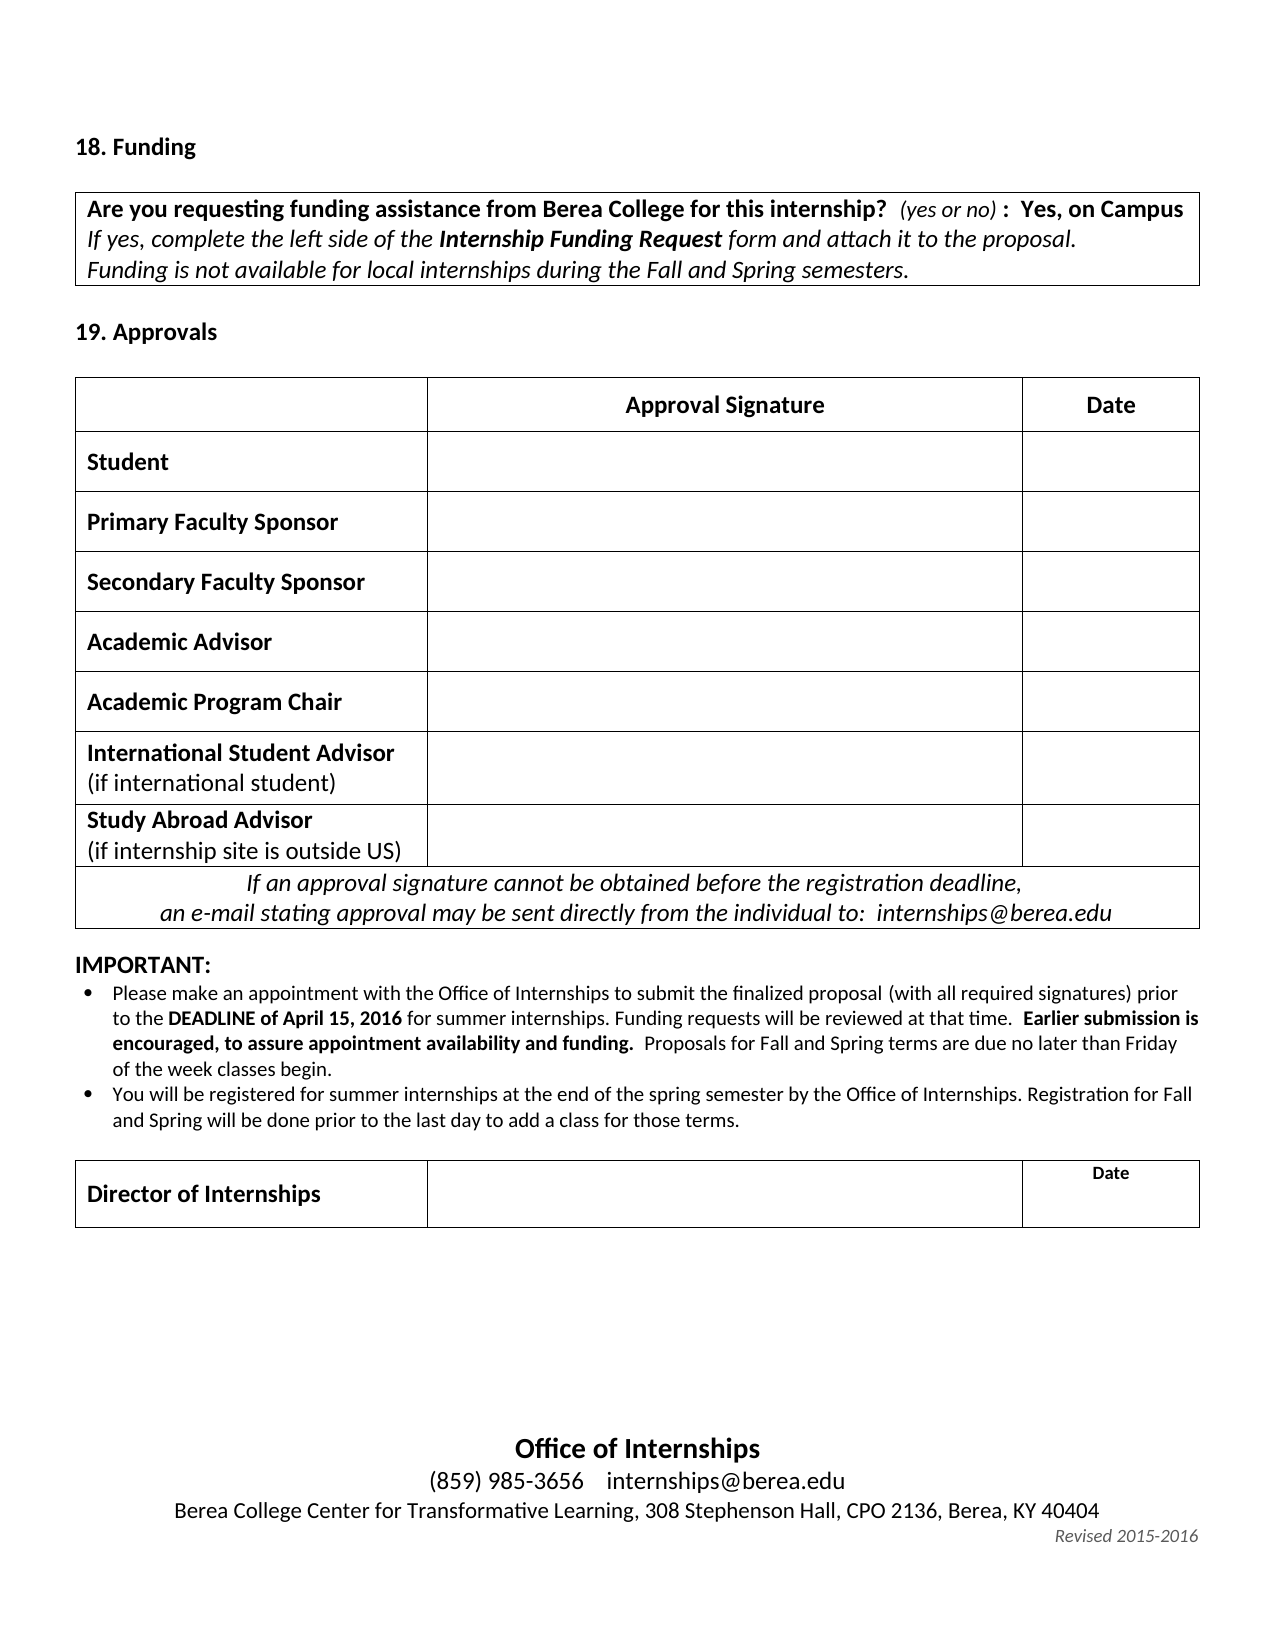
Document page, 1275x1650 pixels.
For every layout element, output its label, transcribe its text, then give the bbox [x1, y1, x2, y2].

table_cell [1023, 552, 1199, 611]
table_cell If an approval signature cannot be obtained before the registration deadline, an e-mail stating approval may be sent directly from the individual to: internships@berea.edu [76, 867, 1199, 928]
table_cell [1023, 492, 1199, 551]
text IMPORTANT: [75, 949, 1200, 980]
text 19. Approvals [75, 316, 1200, 347]
table_cell Secondary Faculty Sponsor [76, 552, 427, 611]
table_cell International Student Advisor (if international student) [76, 732, 427, 804]
table_cell [428, 432, 1022, 491]
table_cell [1023, 612, 1199, 671]
list Please make an appointment with the Office of Internships to submit the finalized proposal (with all required signatures) prior to the DEADLINE of April 15, 2016 for summer internships. Funding requests will be reviewed at that time. Earlier submission is encouraged, to assure appointment availability and funding. Proposals for Fall and Spring terms are due no later than Friday of the week classes begin. [84, 980, 1200, 1081]
table_header Approval Signature [428, 378, 1022, 431]
table_cell [428, 805, 1022, 866]
table_cell [428, 492, 1022, 551]
table_cell Academic Advisor [76, 612, 427, 671]
table_cell [1023, 732, 1199, 804]
table_header Director of Internships [76, 1161, 427, 1227]
table_header [428, 1161, 1022, 1227]
table_cell [1023, 805, 1199, 866]
table_cell [428, 552, 1022, 611]
table_cell [1023, 432, 1199, 491]
list You will be registered for summer internships at the end of the spring semester by the Office of Internships. Registration for Fall and Spring will be done prior to the last day to add a class for those terms. [84, 1081, 1200, 1132]
table_header Are you requesting funding assistance from Berea College for this internship? (yes or no) : Yes, on Campus If yes, complete the left side of the Internship Funding Request form and attach it to the proposal. Funding is not available for local internships during the Fall and Spring semesters. [76, 193, 1199, 285]
table_cell Student [76, 432, 427, 491]
table_cell Primary Faculty Sponsor [76, 492, 427, 551]
table_header [76, 378, 427, 431]
table_header Date [1023, 1161, 1199, 1227]
table_cell [428, 672, 1022, 731]
text 18. Funding [75, 131, 1200, 162]
table_cell [428, 732, 1022, 804]
table_header Date [1023, 378, 1199, 431]
table_cell [428, 612, 1022, 671]
table_cell [1023, 672, 1199, 731]
table_cell Study Abroad Advisor (if internship site is outside US) [76, 805, 427, 866]
table_cell Academic Program Chair [76, 672, 427, 731]
